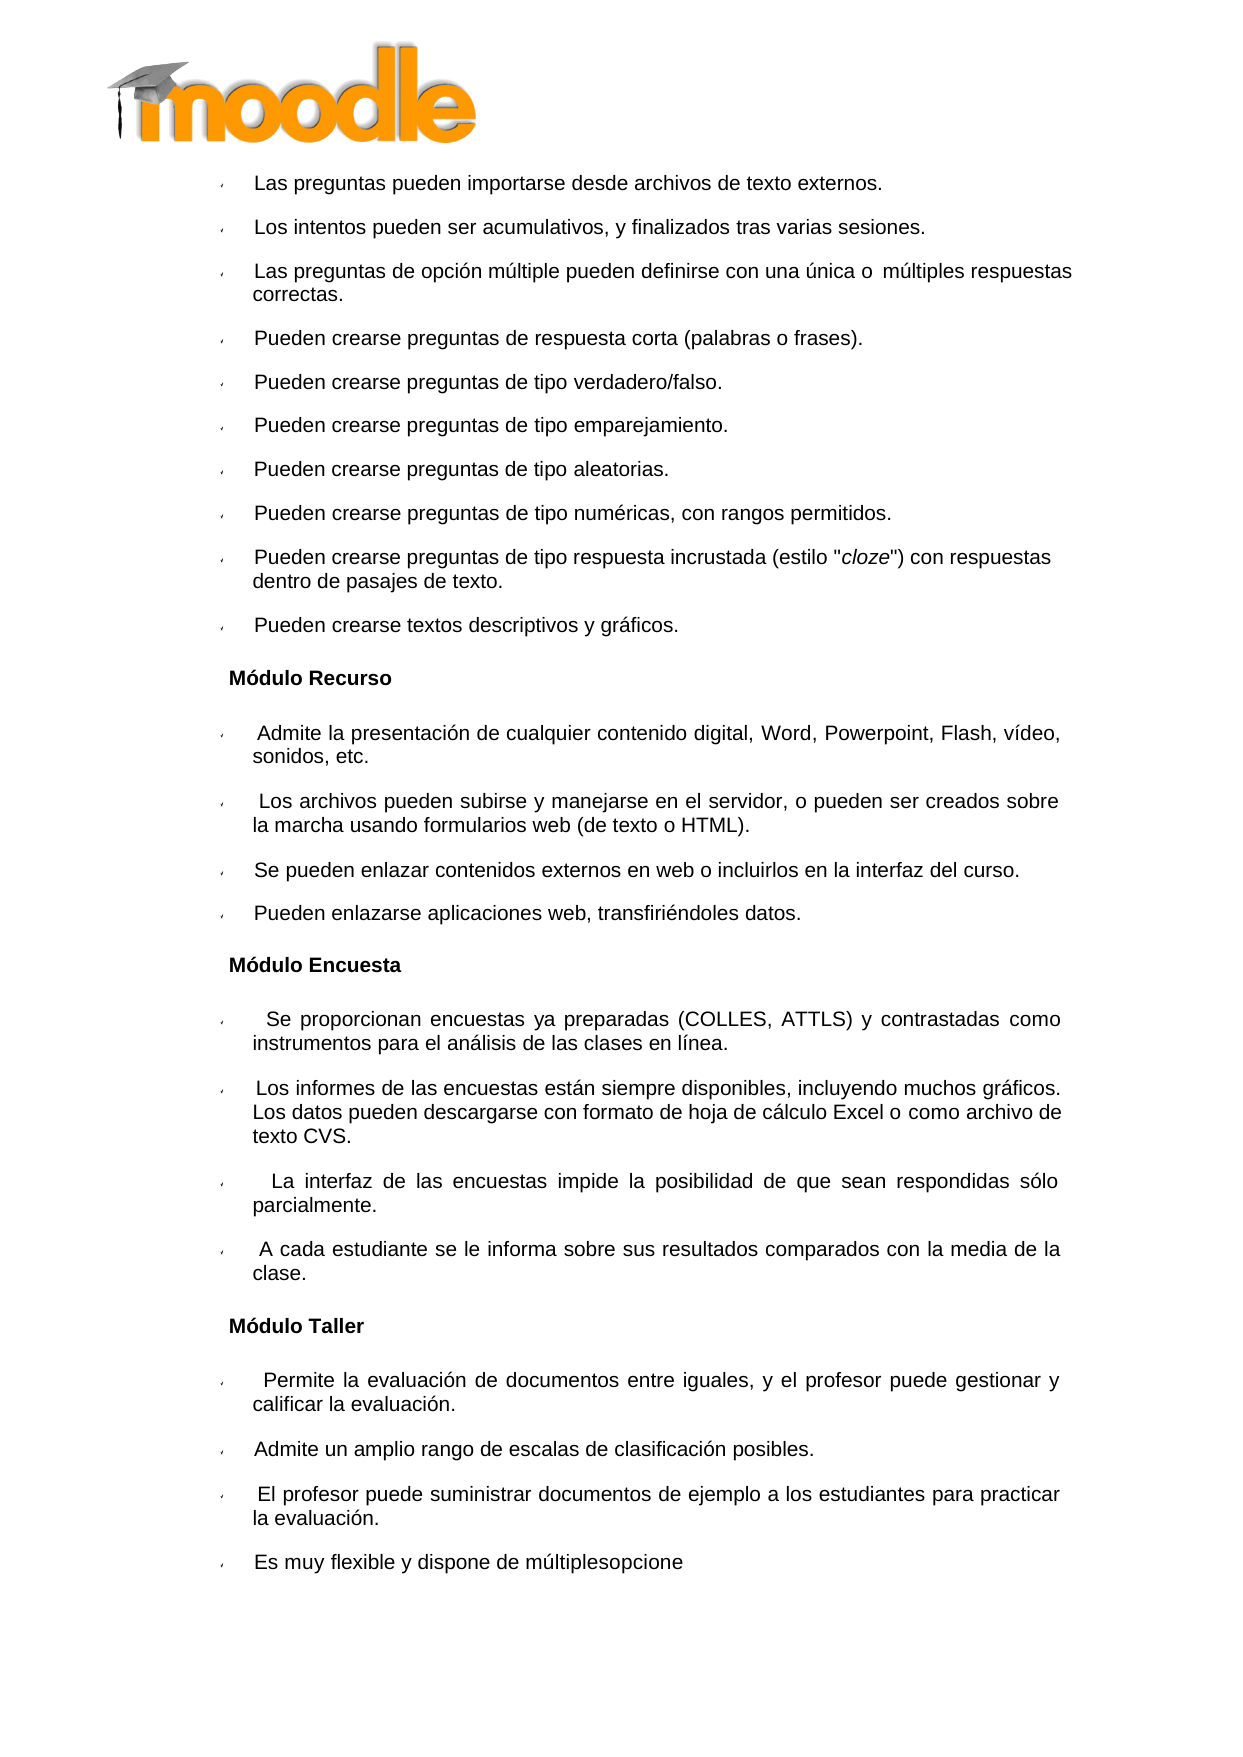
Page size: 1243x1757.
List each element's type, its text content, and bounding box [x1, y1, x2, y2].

picture [214, 368, 234, 389]
text Pueden crearse preguntas de tipo numéricas, con rangos permitidos. [215, 499, 1074, 524]
text Pueden crearse preguntas de tipo respuesta incrustada (estilo "cloze") con respuestas dentro de pasajes de texto. [215, 544, 1074, 593]
picture [214, 1006, 234, 1027]
text Pueden crearse preguntas de respuesta corta (palabras o frases). Pueden crearse preguntas de tipo verdadero/falso. [215, 325, 871, 394]
picture [214, 1548, 234, 1570]
subtitle Módulo Taller [229, 1314, 1074, 1338]
picture [214, 856, 234, 878]
text El profesor puede suministrar documentos de ejemplo a los estudiantes para practicar la evaluación. [215, 1480, 1061, 1529]
picture [214, 1480, 234, 1501]
picture [214, 1235, 234, 1257]
text Es muy flexible y dispone de múltiplesopcione [215, 1549, 1074, 1574]
picture [214, 787, 234, 809]
picture [214, 499, 234, 521]
text Permite la evaluación de documentos entre iguales, y el profesor puede gestionar y calificar la evaluación. [215, 1367, 1061, 1416]
picture [214, 899, 234, 921]
text Pueden crearse textos descriptivos y gráficos. [215, 612, 1074, 637]
text Pueden crearse preguntas de tipo emparejamiento. Pueden crearse preguntas de tipo aleatorias. [215, 412, 737, 481]
subtitle Módulo Encuesta [229, 953, 1074, 977]
text A cada estudiante se le informa sobre sus resultados comparados con la media de la clase. [215, 1236, 1061, 1285]
text Los informes de las encuestas están siempre disponibles, incluyendo muchos gráficos. Los datos pueden descargarse con formato de hoja de cálculo Excel o como archivo de texto CVS. [215, 1075, 1062, 1148]
subtitle Módulo Recurso [229, 666, 1074, 689]
picture [214, 455, 234, 477]
picture [214, 1367, 234, 1388]
picture [214, 325, 234, 346]
text Los intentos pueden ser acumulativos, y finalizados tras varias sesiones. [215, 214, 1074, 239]
picture [214, 1167, 234, 1189]
picture [214, 412, 234, 433]
text Se proporcionan encuestas ya preparadas (COLLES, ATTLS) y contrastadas como instrumentos para el análisis de las clases en línea. [215, 1006, 1061, 1055]
picture [214, 1435, 234, 1457]
picture [214, 169, 234, 190]
text Se pueden enlazar contenidos externos en web o incluirlos en la interfaz del curso. Pueden enlazarse aplicaciones web, transfiriéndoles datos. [215, 856, 1025, 925]
picture [214, 719, 234, 740]
picture [214, 213, 234, 235]
picture [214, 1074, 234, 1096]
text Los archivos pueden subirse y manejarse en el servidor, o pueden ser creados sobre la marcha usando formularios web (de texto o HTML). [215, 788, 1061, 837]
text Las preguntas de opción múltiple pueden definirse con una única o múltiples respuestas correctas. [215, 260, 1074, 306]
text La interfaz de las encuestas impide la posibilidad de que sean respondidas sólo parcialmente. [215, 1167, 1060, 1216]
picture [214, 257, 234, 279]
picture [214, 543, 234, 565]
text Admite la presentación de cualquier contenido digital, Word, Powerpoint, Flash, vídeo, sonidos, etc. [215, 719, 1061, 768]
text Admite un amplio rango de escalas de clasificación posibles. [215, 1436, 1074, 1461]
text Las preguntas pueden importarse desde archivos de texto externos. [215, 169, 1074, 194]
picture [105, 37, 478, 147]
picture [214, 612, 234, 633]
